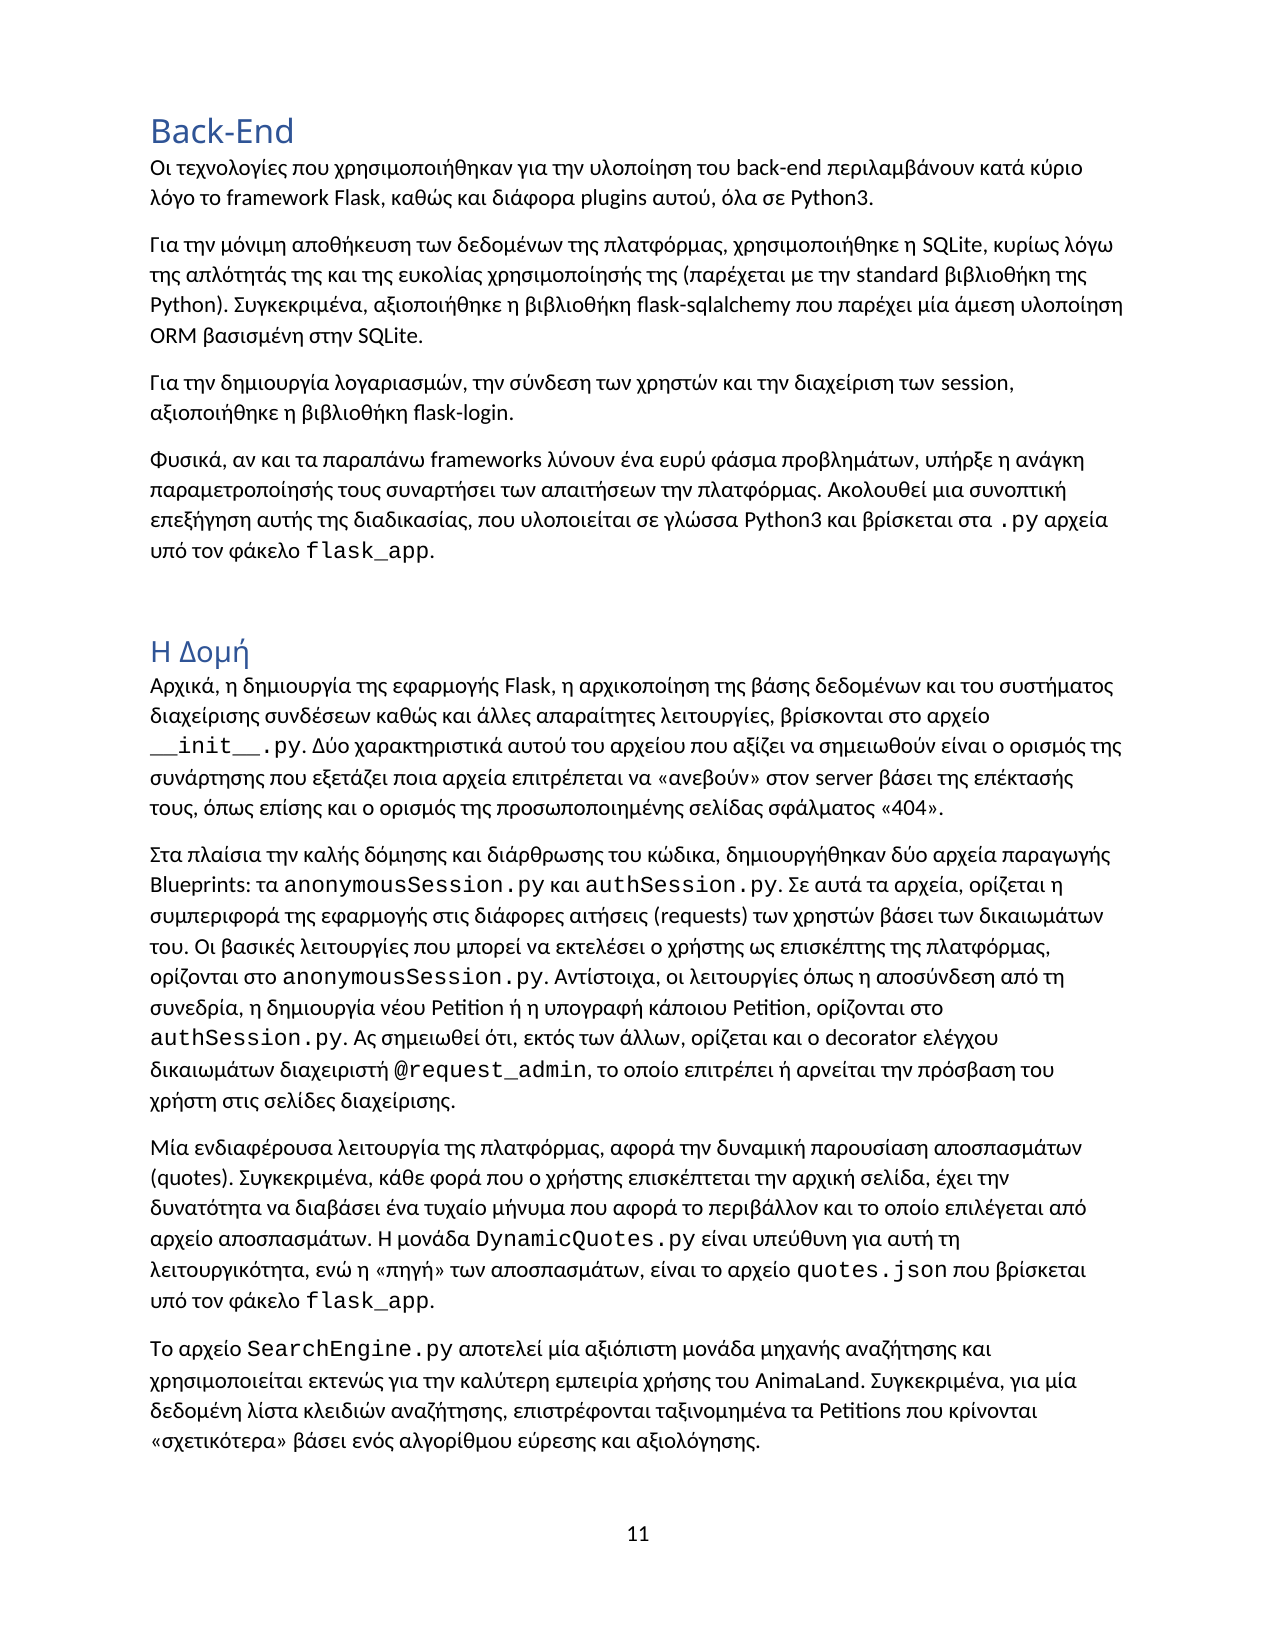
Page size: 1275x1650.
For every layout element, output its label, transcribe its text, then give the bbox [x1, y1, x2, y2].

text Φυσικά, αν και τα παραπάνω frameworks λύνουν ένα ευρύ φάσμα προβλημάτων, υπήρξε η ανάγκη παραμετροποίησής τους συναρτήσει των απαιτήσεων την πλατφόρμας. Ακολουθεί μια συνοπτική επεξήγηση αυτής της διαδικασίας, που υλοποιείται σε γλώσσα Python3 και βρίσκεται στα .py αρχεία υπό τον φάκελο flask_app. [150, 445, 1125, 566]
text Για την δημιουργία λογαριασμών, την σύνδεση των χρηστών και την διαχείριση των session, αξιοποιήθηκε η βιβλιοθήκη flask-login. [150, 368, 1125, 426]
text Το αρχείο SearchEngine.py αποτελεί μία αξιόπιστη μονάδα μηχανής αναζήτησης και χρησιμοποιείται εκτενώς για την καλύτερη εμπειρία χρήσης του AnimaLand. Συγκεκριμένα, για μία δεδομένη λίστα κλειδιών αναζήτησης, επιστρέφονται ταξινομημένα τα Petitions που κρίνονται «σχετικότερα» βάσει ενός αλγορίθμου εύρεσης και αξιολόγησης. [150, 1334, 1125, 1454]
subtitle Back-End [150, 108, 1125, 153]
text Αρχικά, η δημιουργία της εφαρμογής Flask, η αρχικοποίηση της βάσης δεδομένων και του συστήματος διαχείρισης συνδέσεων καθώς και άλλες απαραίτητες λειτουργίες, βρίσκονται στο αρχείο __init__.py. Δύο χαρακτηριστικά αυτού του αρχείου που αξίζει να σημειωθούν είναι ο ορισμός της συνάρτησης που εξετάζει ποια αρχεία επιτρέπεται να «ανεβούν» στον server βάσει της επέκτασής τους, όπως επίσης και ο ορισμός της προσωποποιημένης σελίδας σφάλματος «404». [150, 671, 1125, 821]
subtitle Η Δομή [150, 631, 1125, 671]
text Στα πλαίσια την καλής δόμησης και διάρθρωσης του κώδικα, δημιουργήθηκαν δύο αρχεία παραγωγής Blueprints: τα anonymousSession.py και authSession.py. Σε αυτά τα αρχεία, ορίζεται η συμπεριφορά της εφαρμογής στις διάφορες αιτήσεις (requests) των χρηστών βάσει των δικαιωμάτων του. Οι βασικές λειτουργίες που μπορεί να εκτελέσει ο χρήστης ως επισκέπτης της πλατφόρμας, ορίζονται στο anonymousSession.py. Αντίστοιχα, οι λειτουργίες όπως η αποσύνδεση από τη συνεδρία, η δημιουργία νέου Petition ή η υπογραφή κάποιου Petition, ορίζονται στο authSession.py. Ας σημειωθεί ότι, εκτός των άλλων, ορίζεται και ο decorator ελέγχου δικαιωμάτων διαχειριστή @request_admin, το οποίο επιτρέπει ή αρνείται την πρόσβαση του χρήστη στις σελίδες διαχείρισης. [150, 840, 1125, 1114]
text Για την μόνιμη αποθήκευση των δεδομένων της πλατφόρμας, χρησιμοποιήθηκε η SQLite, κυρίως λόγω της απλότητάς της και της ευκολίας χρησιμοποίησής της (παρέχεται με την standard βιβλιοθήκη της Python). Συγκεκριμένα, αξιοποιήθηκε η βιβλιοθήκη flask-sqlalchemy που παρέχει μία άμεση υλοποίηση ORM βασισμένη στην SQLite. [150, 230, 1125, 349]
text Οι τεχνολογίες που χρησιμοποιήθηκαν για την υλοποίηση του back-end περιλαμβάνουν κατά κύριο λόγο το framework Flask, καθώς και διάφορα plugins αυτού, όλα σε Python3. [150, 153, 1125, 211]
text Μία ενδιαφέρουσα λειτουργία της πλατφόρμας, αφορά την δυναμική παρουσίαση αποσπασμάτων (quotes). Συγκεκριμένα, κάθε φορά που ο χρήστης επισκέπτεται την αρχική σελίδα, έχει την δυνατότητα να διαβάσει ένα τυχαίο μήνυμα που αφορά το περιβάλλον και το οποίο επιλέγεται από αρχείο αποσπασμάτων. Η μονάδα DynamicQuotes.py είναι υπεύθυνη για αυτή τη λειτουργικότητα, ενώ η «πηγή» των αποσπασμάτων, είναι το αρχείο quotes.json που βρίσκεται υπό τον φάκελο flask_app. [150, 1133, 1125, 1316]
